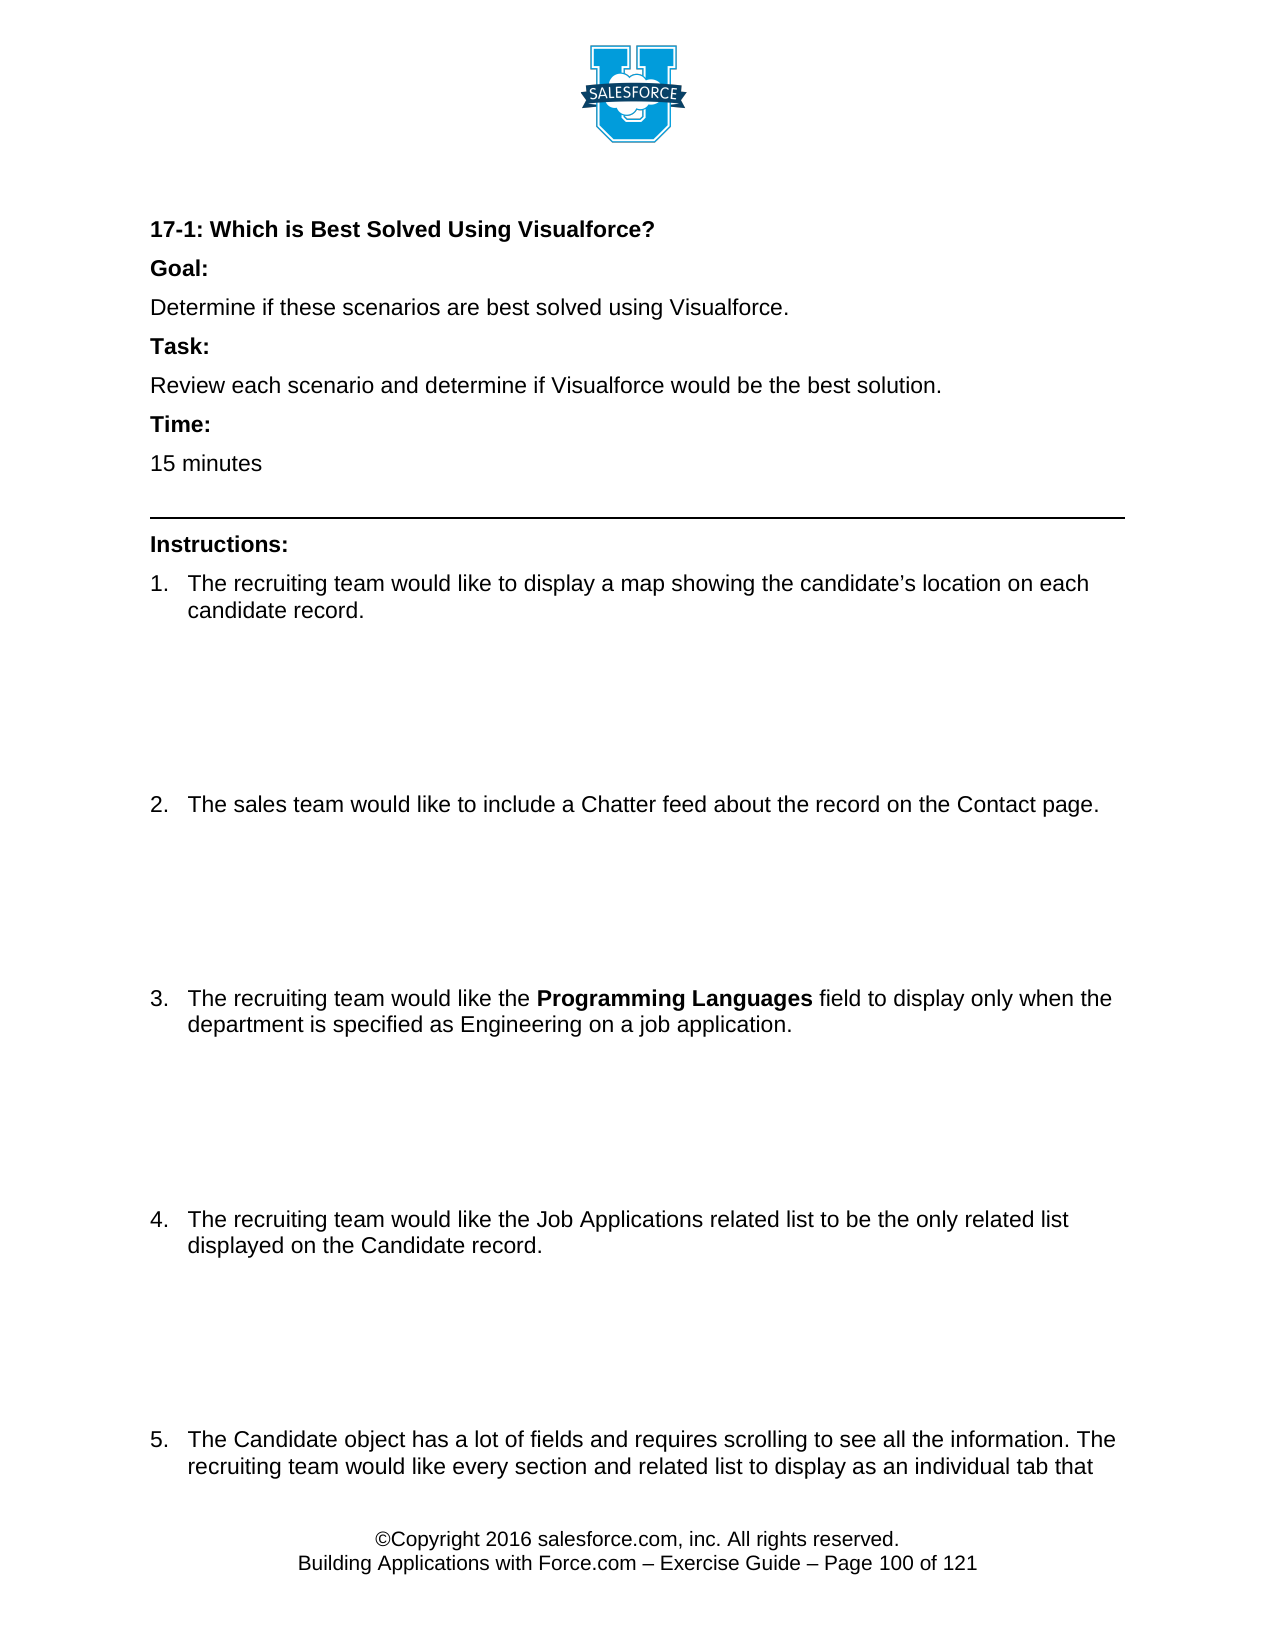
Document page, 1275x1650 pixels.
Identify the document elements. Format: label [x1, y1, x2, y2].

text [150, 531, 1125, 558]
picture [580, 45, 687, 143]
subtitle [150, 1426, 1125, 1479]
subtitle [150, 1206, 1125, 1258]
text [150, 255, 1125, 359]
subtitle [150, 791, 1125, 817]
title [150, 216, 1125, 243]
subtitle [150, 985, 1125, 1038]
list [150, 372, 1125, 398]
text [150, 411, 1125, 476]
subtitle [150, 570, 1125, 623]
